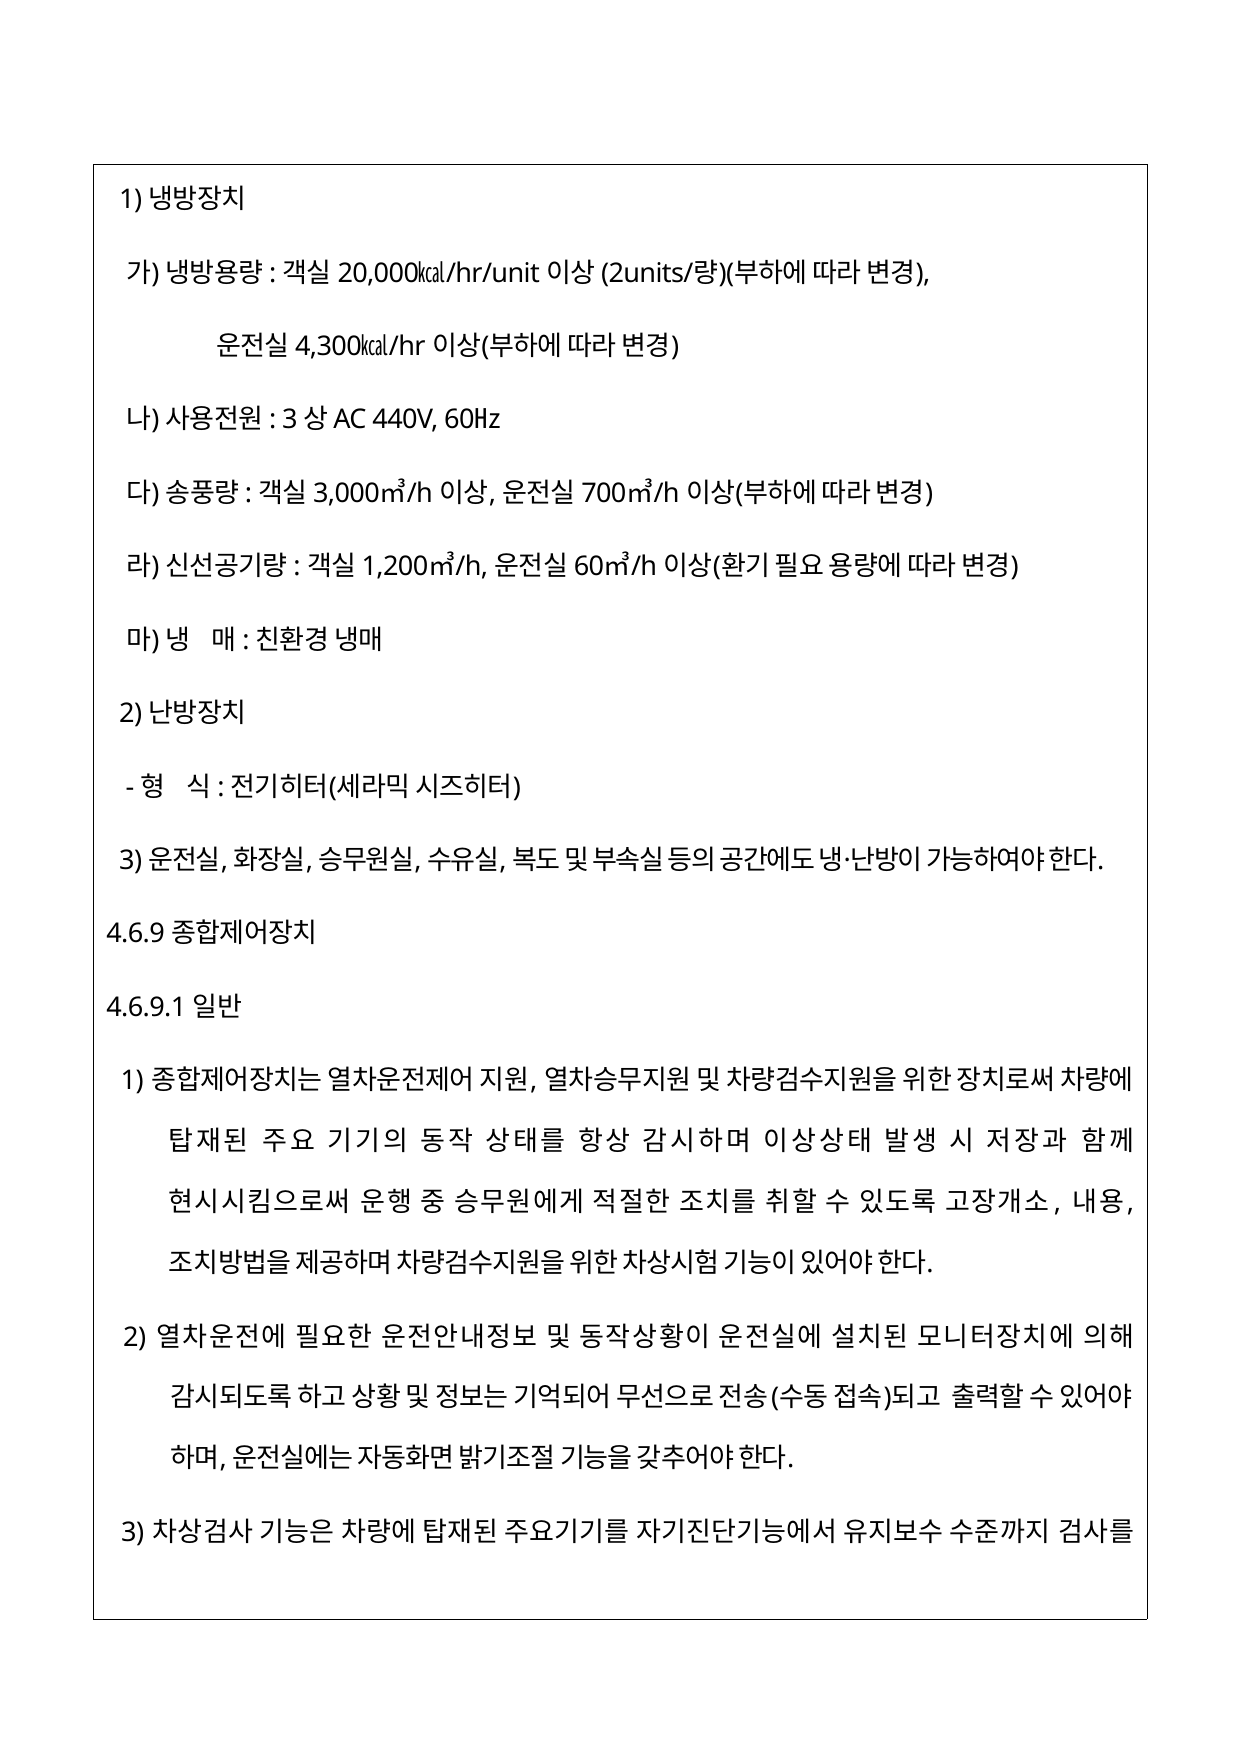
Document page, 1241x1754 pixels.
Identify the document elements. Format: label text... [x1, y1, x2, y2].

text 라) 신선공기량 : 객실 1,200㎥/h, 운전실 60㎥/h 이상(환기 필요 용량에 따라 변경) [106, 544, 1134, 584]
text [106, 1510, 1134, 1549]
text 나) 사용전원 : 3상 AC 440V, 60㎐ [106, 397, 1134, 437]
text 마) 냉 매 : 친환경 냉매 [106, 618, 1134, 657]
text 가) 냉방용량 : 객실 20,000㎉/hr/unit 이상 (2units/량)(부하에 따라 변경), [106, 251, 1134, 290]
text 2) 난방장치 [106, 691, 1134, 731]
text 2) 열차운전에 필요한 운전안내정보 및 동작상황이 운전실에 설치된 모니터장치에 의해 감시되도록 하고 상황 및 정보는 기억되어 무선으로 전송(수동 접속)되고 출력할 수 있어야 하며, 운전실에는 자동화면 밝기조절 기능을 갖추어야 한다. [106, 1314, 1134, 1476]
text 4.6.9.1 일반 [106, 985, 1134, 1024]
text 4.6.9 종합제어장치 [106, 911, 1134, 951]
text 다) 송풍량 : 객실 3,000㎥/h 이상, 운전실 700㎥/h 이상(부하에 따라 변경) [106, 471, 1134, 510]
text - 형 식 : 전기히터(세라믹 시즈히터) [106, 764, 1134, 804]
text 1) 냉방장치 [106, 177, 1134, 216]
text 3) 운전실, 화장실, 승무원실, 수유실, 복도 및 부속실 등의 공간에도 냉·난방이 가능하여야 한다. [106, 838, 1134, 877]
text 1) 종합제어장치는 열차운전제어 지원, 열차승무지원 및 차량검수지원을 위한 장치로써 차량에 탑재된 주요 기기의 동작 상태를 항상 감시하며 이상상태 발생 시 저장과 함께 현시시킴으로써 운행 중 승무원에게 적절한 조치를 취할 수 있도록 고장개소, 내용, 조치방법을 제공하며 차량검수지원을 위한 차상시험 기능이 있어야 한다. [106, 1058, 1134, 1280]
text 운전실 4,300㎉/hr 이상(부하에 따라 변경) [106, 324, 1134, 363]
